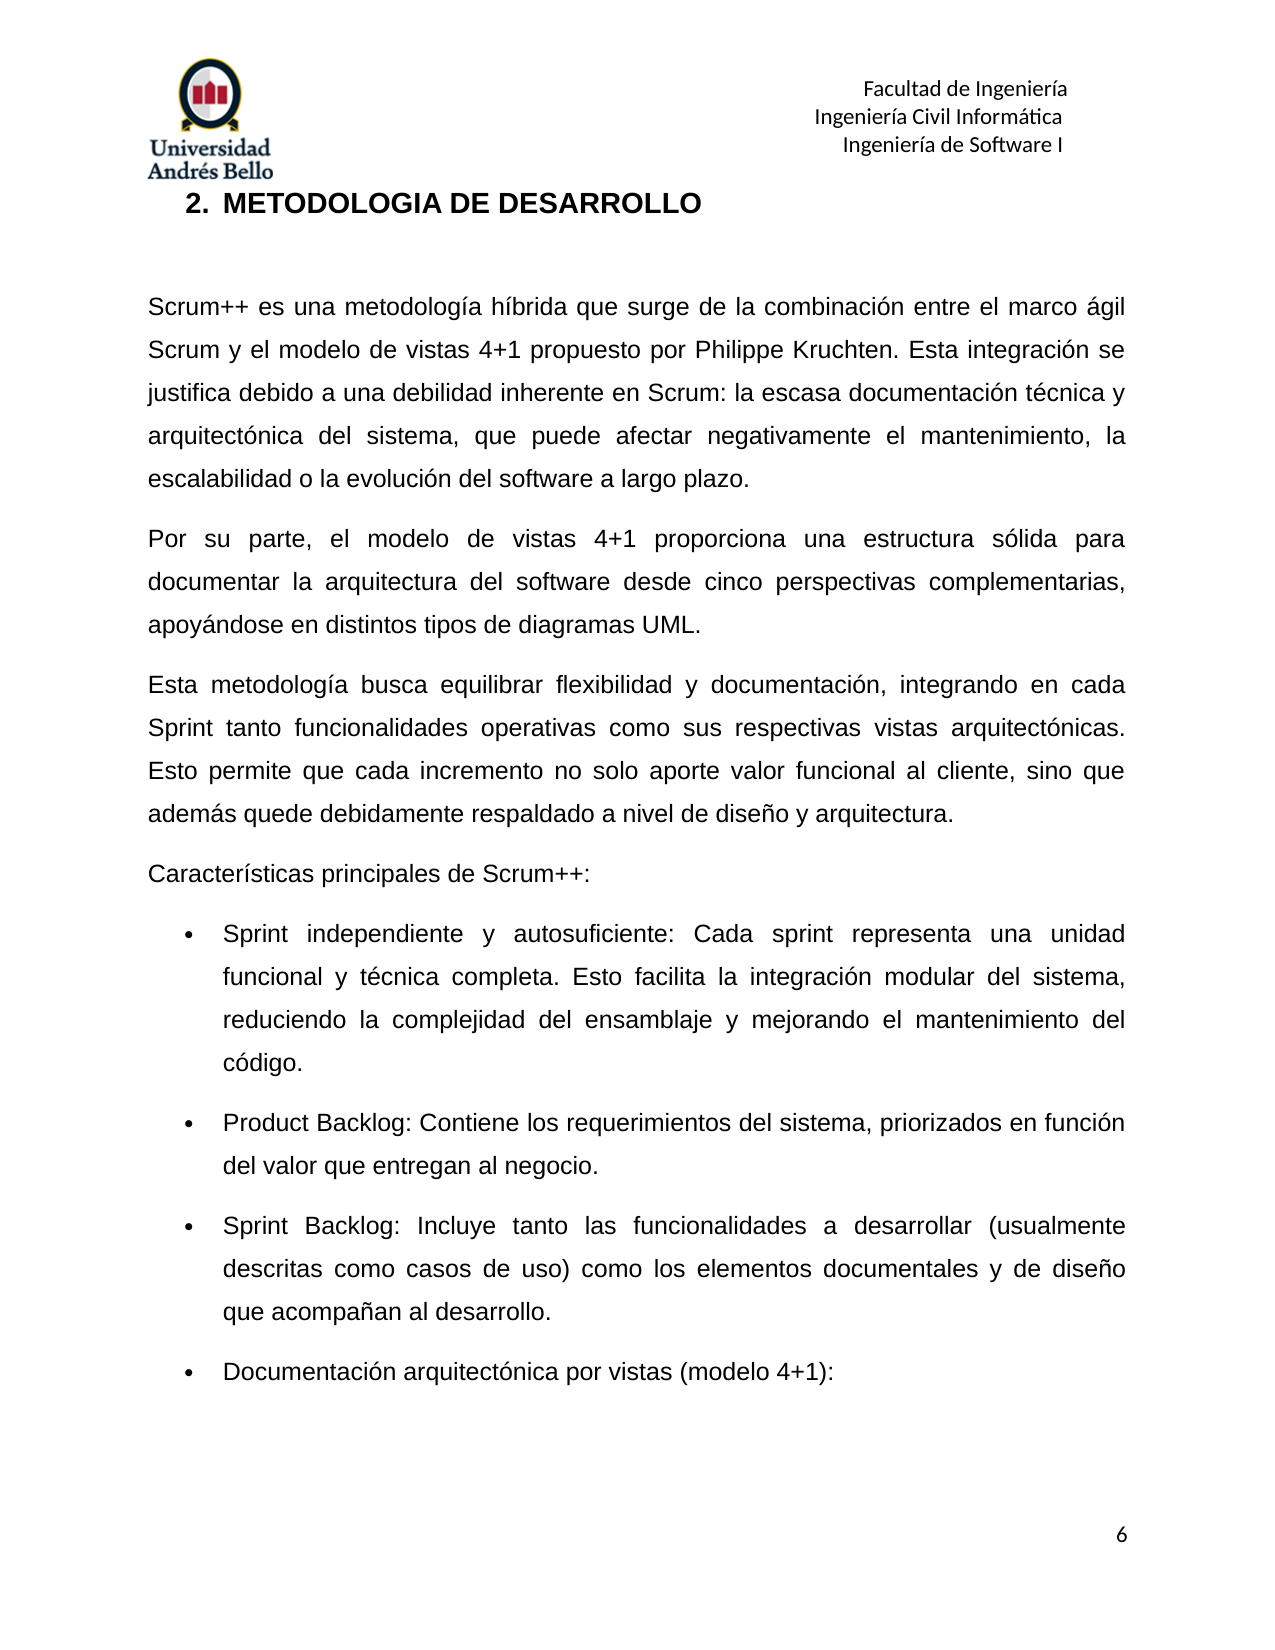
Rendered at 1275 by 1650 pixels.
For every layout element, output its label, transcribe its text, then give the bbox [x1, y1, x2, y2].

list Documentación arquitectónica por vistas (modelo 4+1): [185, 1357, 1127, 1386]
text Esta metodología busca equilibrar flexibilidad y documentación, integrando en cada Sprint tanto funcionalidades operativas como sus respectivas vistas arquitectónicas. Esto permite que cada incremento no solo aporte valor funcional al cliente, sino que además quede debidamente respaldado a nivel de diseño y arquitectura. [148, 670, 1127, 828]
list Sprint Backlog: Incluye tanto las funcionalidades a desarrollar (usualmente descritas como casos de uso) como los elementos documentales y de diseño que acompañan al desarrollo. [185, 1211, 1127, 1326]
text Scrum++ es una metodología híbrida que surge de la combinación entre el marco ágil Scrum y el modelo de vistas 4+1 propuesto por Philippe Kruchten. Esta integración se justifica debido a una debilidad inherente en Scrum: la escasa documentación técnica y arquitectónica del sistema, que puede afectar negativamente el mantenimiento, la escalabilidad o la evolución del software a largo plazo. [148, 292, 1127, 493]
picture [147, 57, 274, 181]
text Características principales de Scrum++: [148, 859, 1127, 888]
list Sprint independiente y autosuficiente: Cada sprint representa una unidad funcional y técnica completa. Esto facilita la integración modular del sistema, reduciendo la complejidad del ensamblaje y mejorando el mantenimiento del código. [185, 919, 1127, 1077]
list Product Backlog: Contiene los requerimientos del sistema, priorizados en función del valor que entregan al negocio. [185, 1108, 1127, 1180]
list METODOLOGIA DE DESARROLLO [185, 186, 1127, 219]
text Por su parte, el modelo de vistas 4+1 proporciona una estructura sólida para documentar la arquitectura del software desde cinco perspectivas complementarias, apoyándose en distintos tipos de diagramas UML. [148, 524, 1127, 639]
